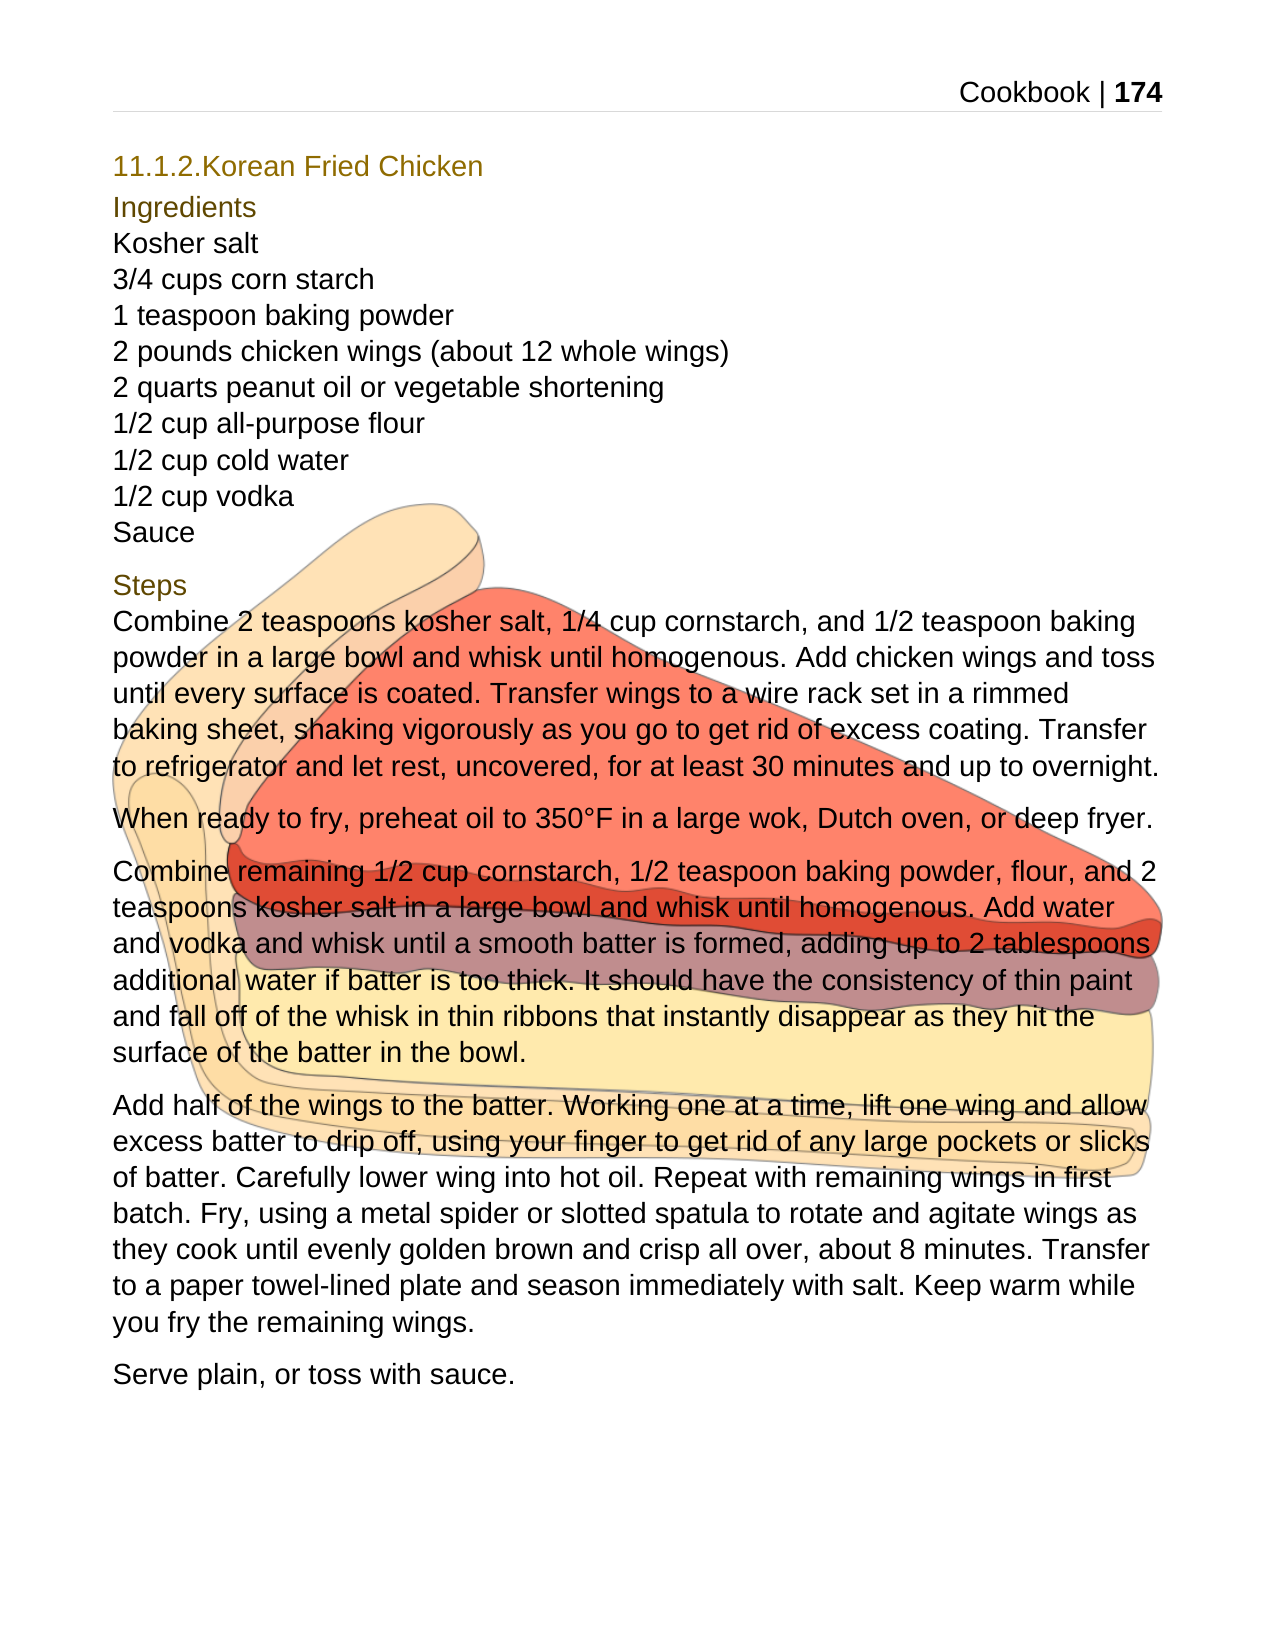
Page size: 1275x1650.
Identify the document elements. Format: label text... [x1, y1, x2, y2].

text Sauce [112, 515, 1162, 548]
text Serve plain, or toss with sauce. [112, 1357, 1162, 1391]
text 2 pounds chicken wings (about 12 whole wings) [112, 334, 1162, 368]
text 1 teaspoon baking powder [112, 298, 1162, 332]
text Combine remaining 1/2 cup cornstarch, 1/2 teaspoon baking powder, flour, and 2 teaspoons kosher salt in a large bowl and whisk until homogenous. Add water and vodka and whisk until a smooth batter is formed, adding up to 2 tablespoons additional water if batter is too thick. It should have the consistency of thin paint and fall off of the whisk in thin ribbons that instantly disappear as they hit the surface of the batter in the bowl. [112, 854, 1162, 1068]
text 2 quarts peanut oil or vegetable shortening [112, 370, 1162, 404]
text Add half of the wings to the batter. Working one at a time, lift one wing and allow excess batter to drip off, using your finger to get rid of any large pockets or slicks of batter. Carefully lower wing into hot oil. Repeat with remaining wings in first batch. Fry, using a metal spider or slotted spatula to rotate and agitate wings as they cook until evenly golden brown and crisp all over, about 8 minutes. Transfer to a paper towel-lined plate and season immediately with salt. Keep warm while you fry the remaining wings. [112, 1088, 1162, 1338]
text 3/4 cups corn starch [112, 262, 1162, 296]
subtitle Korean Fried Chicken [112, 149, 1162, 183]
text Combine 2 teaspoons kosher salt, 1/4 cup cornstarch, and 1/2 teaspoon baking powder in a large bowl and whisk until homogenous. Add chicken wings and toss until every surface is coated. Transfer wings to a wire rack set in a rimmed baking sheet, shaking vigorously as you go to get rid of excess coating. Transfer to refrigerator and let rest, uncovered, for at least 30 minutes and up to overnight. [112, 604, 1162, 782]
text 1/2 cup vodka [112, 479, 1162, 512]
text 1/2 cup cold water [112, 443, 1162, 476]
text When ready to fry, preheat oil to 350°F in a large wok, Dutch oven, or deep fryer. [112, 801, 1162, 835]
picture [112, 503, 1163, 1179]
subtitle Ingredients [112, 190, 1162, 223]
text Kosher salt [112, 226, 1162, 259]
text 1/2 cup all-purpose flour [112, 407, 1162, 440]
subtitle Steps [112, 568, 1162, 601]
